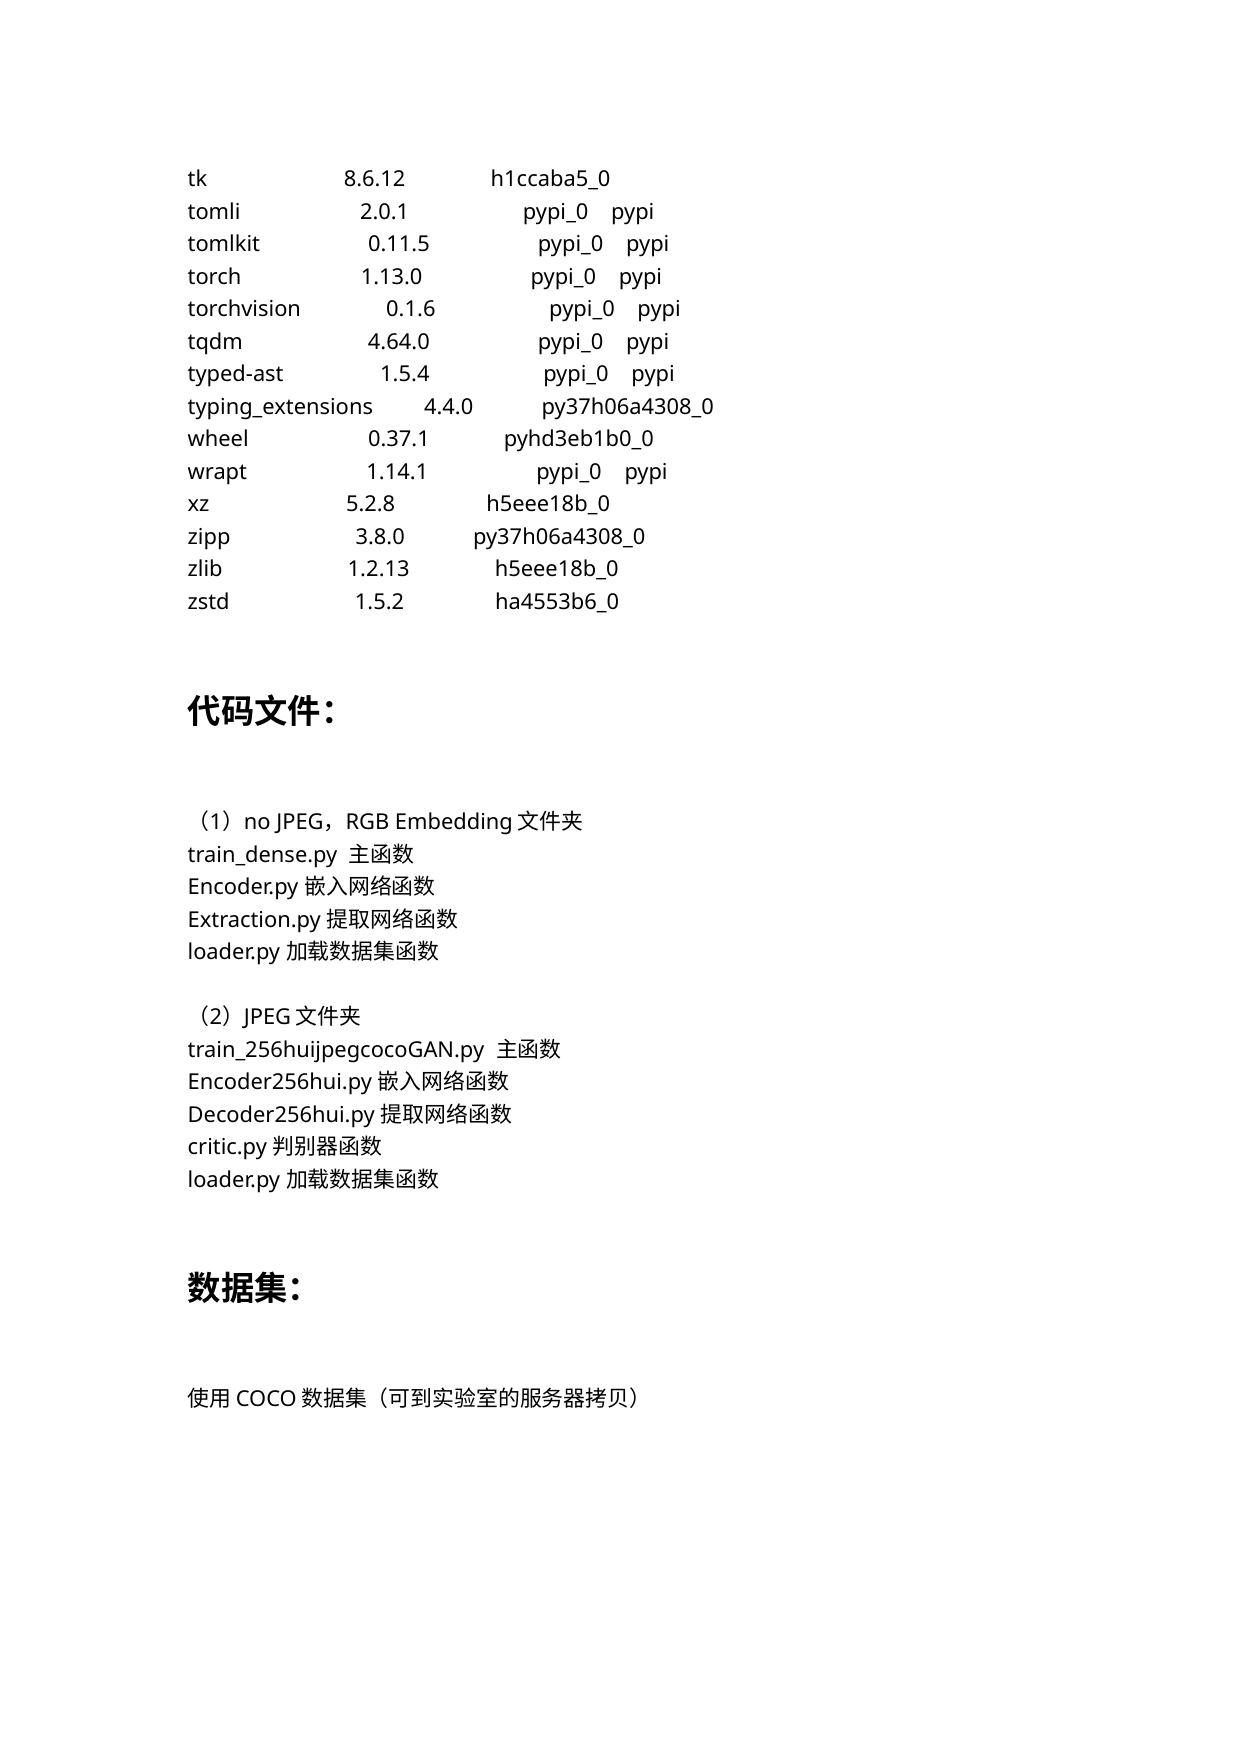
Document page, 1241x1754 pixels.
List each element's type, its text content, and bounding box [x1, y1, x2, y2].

text train_256huijpegcocoGAN.py 主函数 [187, 1031, 1053, 1064]
text wrapt 1.14.1 pypi_0 pypi [187, 454, 1053, 487]
text torch 1.13.0 pypi_0 pypi [187, 259, 1053, 292]
text zstd 1.5.2 ha4553b6_0 [187, 584, 1053, 617]
text Encoder.py 嵌入网络函数 [187, 869, 1053, 901]
text xz 5.2.8 h5eee18b_0 [187, 487, 1053, 519]
text critic.py 判别器函数 [187, 1129, 1053, 1161]
subtitle 代码文件： [187, 677, 1053, 742]
text Extraction.py 提取网络函数 [187, 901, 1053, 934]
text loader.py 加载数据集函数 [187, 934, 1053, 966]
text typed-ast 1.5.4 pypi_0 pypi [187, 357, 1053, 389]
text tqdm 4.64.0 pypi_0 pypi [187, 324, 1053, 357]
text zipp 3.8.0 py37h06a4308_0 [187, 519, 1053, 552]
text torchvision 0.1.6 pypi_0 pypi [187, 292, 1053, 324]
text wheel 0.37.1 pyhd3eb1b0_0 [187, 422, 1053, 454]
text typing_extensions 4.4.0 py37h06a4308_0 [187, 389, 1053, 422]
text tomlkit 0.11.5 pypi_0 pypi [187, 227, 1053, 259]
text （2）JPEG文件夹 [187, 999, 1053, 1031]
text loader.py 加载数据集函数 [187, 1161, 1053, 1194]
text train_dense.py 主函数 [187, 836, 1053, 869]
text Decoder256hui.py 提取网络函数 [187, 1096, 1053, 1129]
text tk 8.6.12 h1ccaba5_0 [187, 162, 1053, 194]
text zlib 1.2.13 h5eee18b_0 [187, 552, 1053, 584]
text tomli 2.0.1 pypi_0 pypi [187, 194, 1053, 227]
text Encoder256hui.py 嵌入网络函数 [187, 1064, 1053, 1096]
text （1）no JPEG，RGB Embedding文件夹 [187, 804, 1053, 836]
text 使用COCO数据集（可到实验室的服务器拷贝） [187, 1381, 1053, 1413]
subtitle 数据集： [187, 1253, 1053, 1318]
